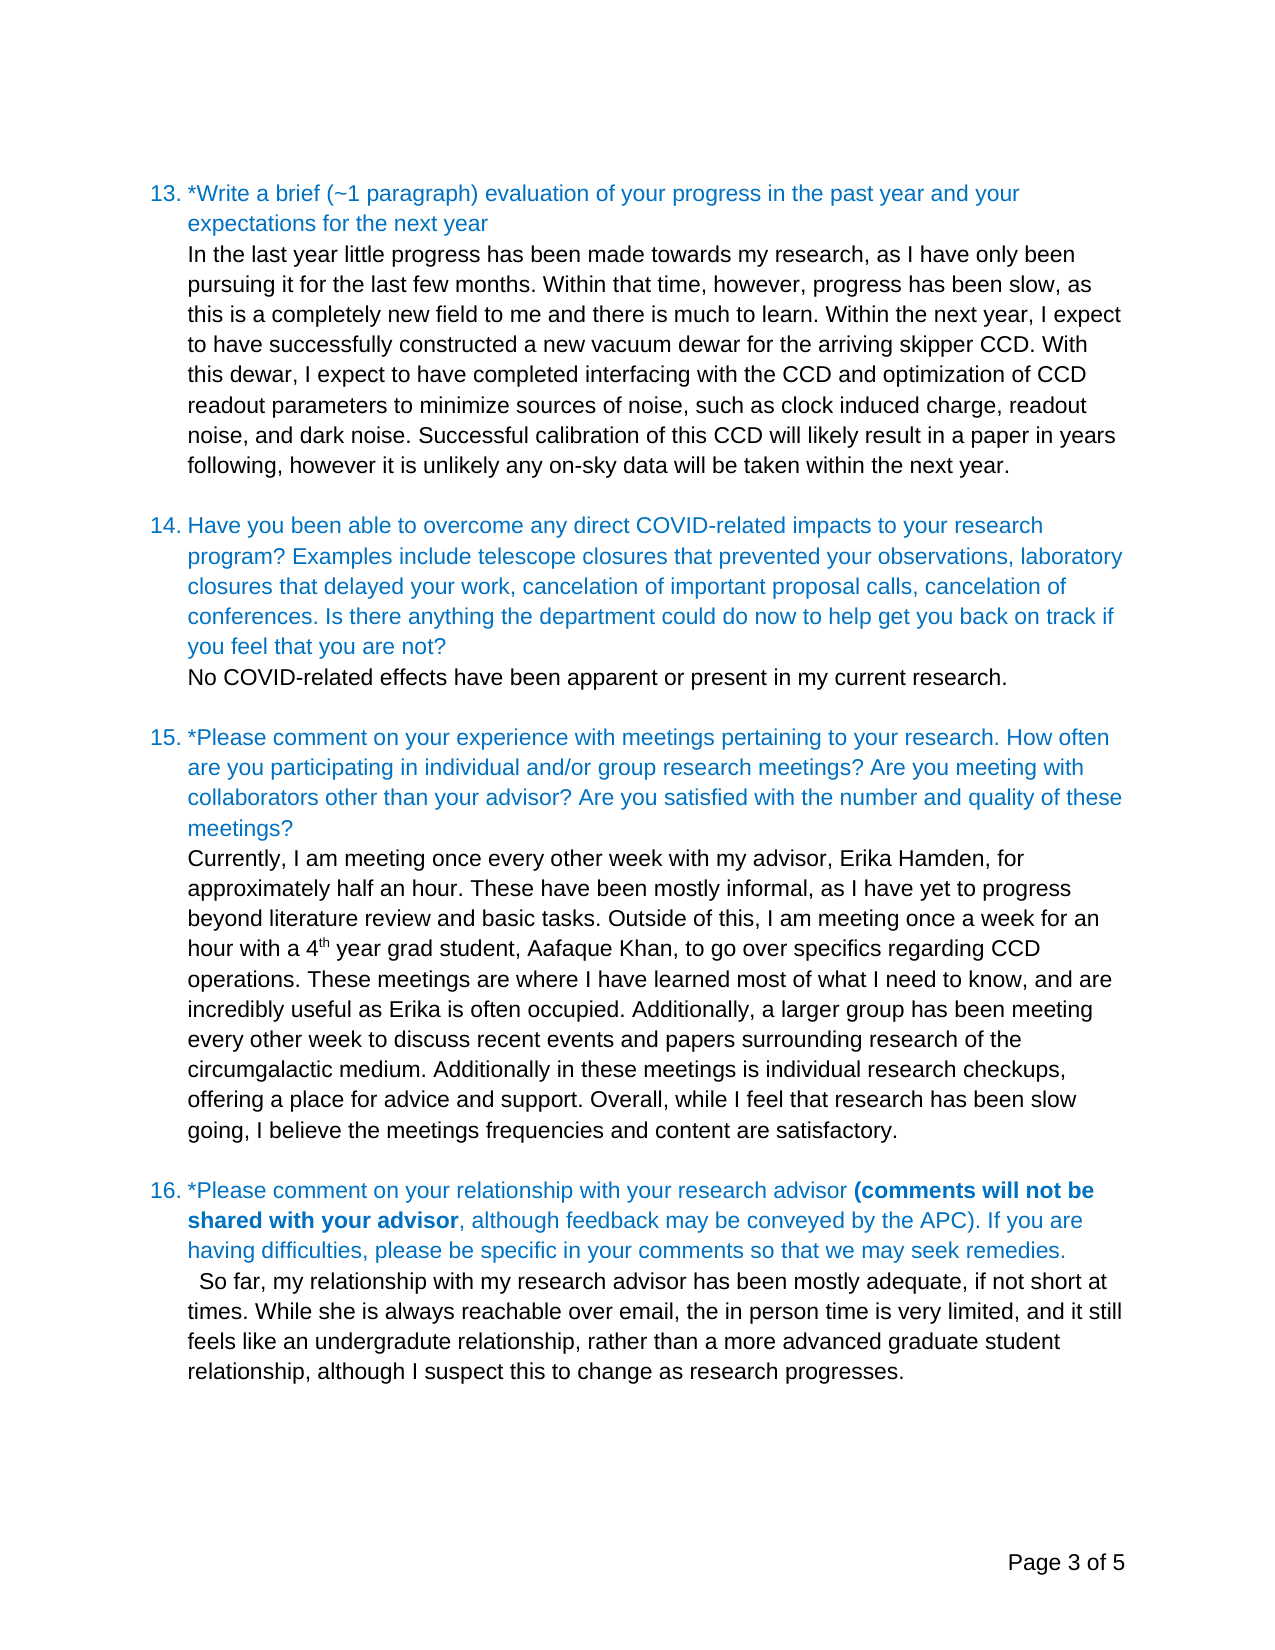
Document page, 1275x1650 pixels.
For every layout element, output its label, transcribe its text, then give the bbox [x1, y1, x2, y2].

list In the last year little progress has been made towards my research, as I have only been pursuing it for the last few months. Within that time, however, progress has been slow, as this is a completely new field to me and there is much to learn. Within the next year, I expect to have successfully constructed a new vacuum dewar for the arriving skipper CCD. With this dewar, I expect to have completed interfacing with the CCD and optimization of CCD readout parameters to minimize sources of noise, such as clock induced charge, readout noise, and dark noise. Successful calibration of this CCD will likely result in a paper in years following, however it is unlikely any on-sky data will be taken within the next year. [187, 241, 1125, 478]
list *Write a brief (~1 paragraph) evaluation of your progress in the past year and your expectations for the next year [150, 180, 1125, 237]
list Currently, I am meeting once every other week with my advisor, Erika Hamden, for approximately half an hour. These have been mostly informal, as I have yet to progress beyond literature review and basic tasks. Outside of this, I am meeting once a week for an hour with a 4th year grad student, Aafaque Khan, to go over specifics regarding CCD operations. These meetings are where I have learned most of what I need to know, and are incredibly useful as Erika is often occupied. Additionally, a larger group has been meeting every other week to discuss recent events and papers surrounding research of the circumgalactic medium. Additionally in these meetings is individual research checkups, offering a place for advice and support. Overall, while I feel that research has been slow going, I believe the meetings frequencies and content are satisfactory. [187, 845, 1125, 1143]
list So far, my relationship with my research advisor has been mostly adequate, if not short at times. While she is always reachable over email, the in person time is very limited, and it still feels like an undergradute relationship, rather than a more advanced graduate student relationship, although I suspect this to change as research progresses. [187, 1268, 1125, 1385]
list No COVID-related effects have been apparent or present in my current research. [187, 663, 1125, 690]
list Have you been able to overcome any direct COVID-related impacts to your research program? Examples include telescope closures that prevented your observations, laboratory closures that delayed your work, cancelation of important proposal calls, cancelation of conferences. Is there anything the department could do now to help get you back on track if you feel that you are not? [150, 512, 1125, 660]
list *Please comment on your experience with meetings pertaining to your research. How often are you participating in individual and/or group research meetings? Are you meeting with collaborators other than your advisor? Are you satisfied with the number and quality of these meetings? [150, 724, 1125, 841]
list *Please comment on your relationship with your research advisor (comments will not be shared with your advisor, although feedback may be conveyed by the APC). If you are having difficulties, please be specific in your comments so that we may seek remedies. [150, 1177, 1125, 1264]
